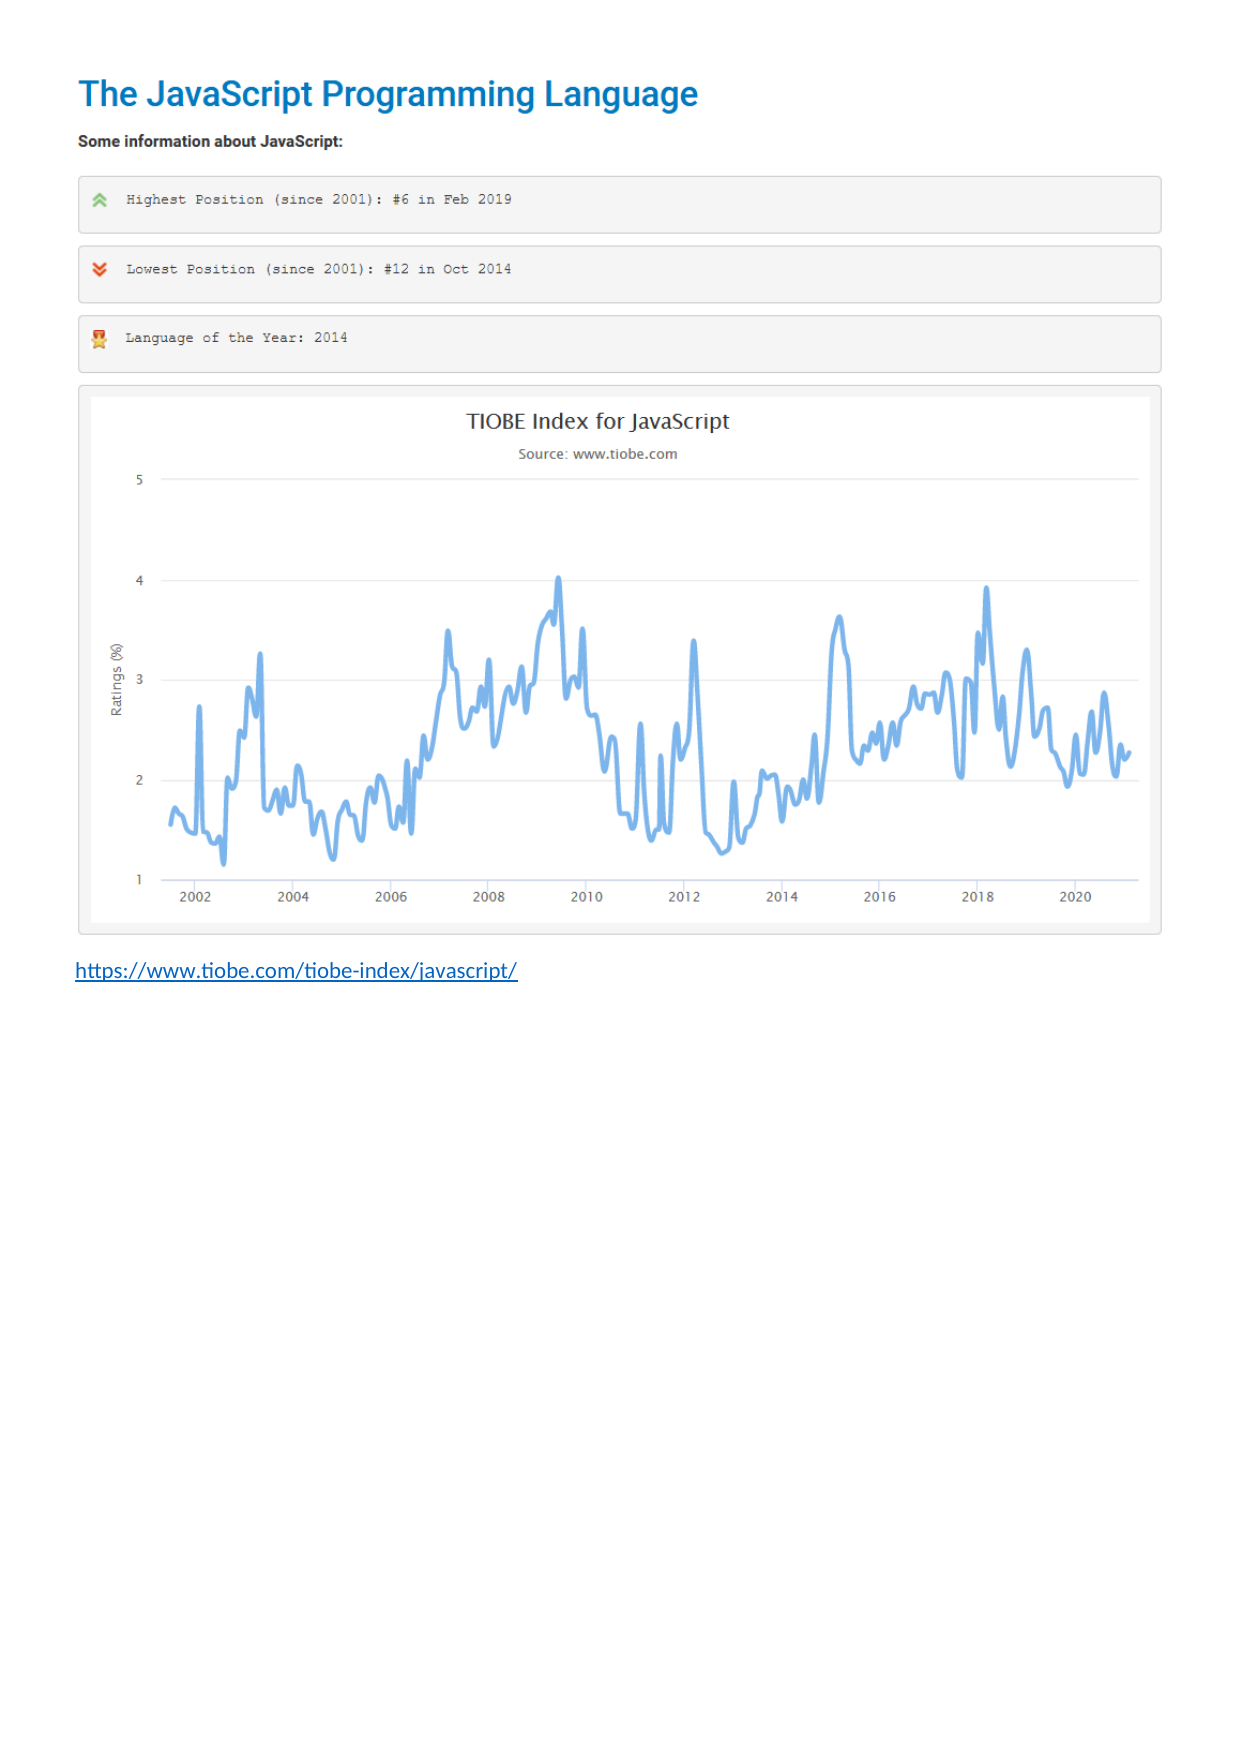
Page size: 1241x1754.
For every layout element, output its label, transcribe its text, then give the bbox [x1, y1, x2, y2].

text https://www.tiobe.com/tiobe-index/javascript/ [75, 956, 1165, 984]
picture [75, 75, 1166, 938]
